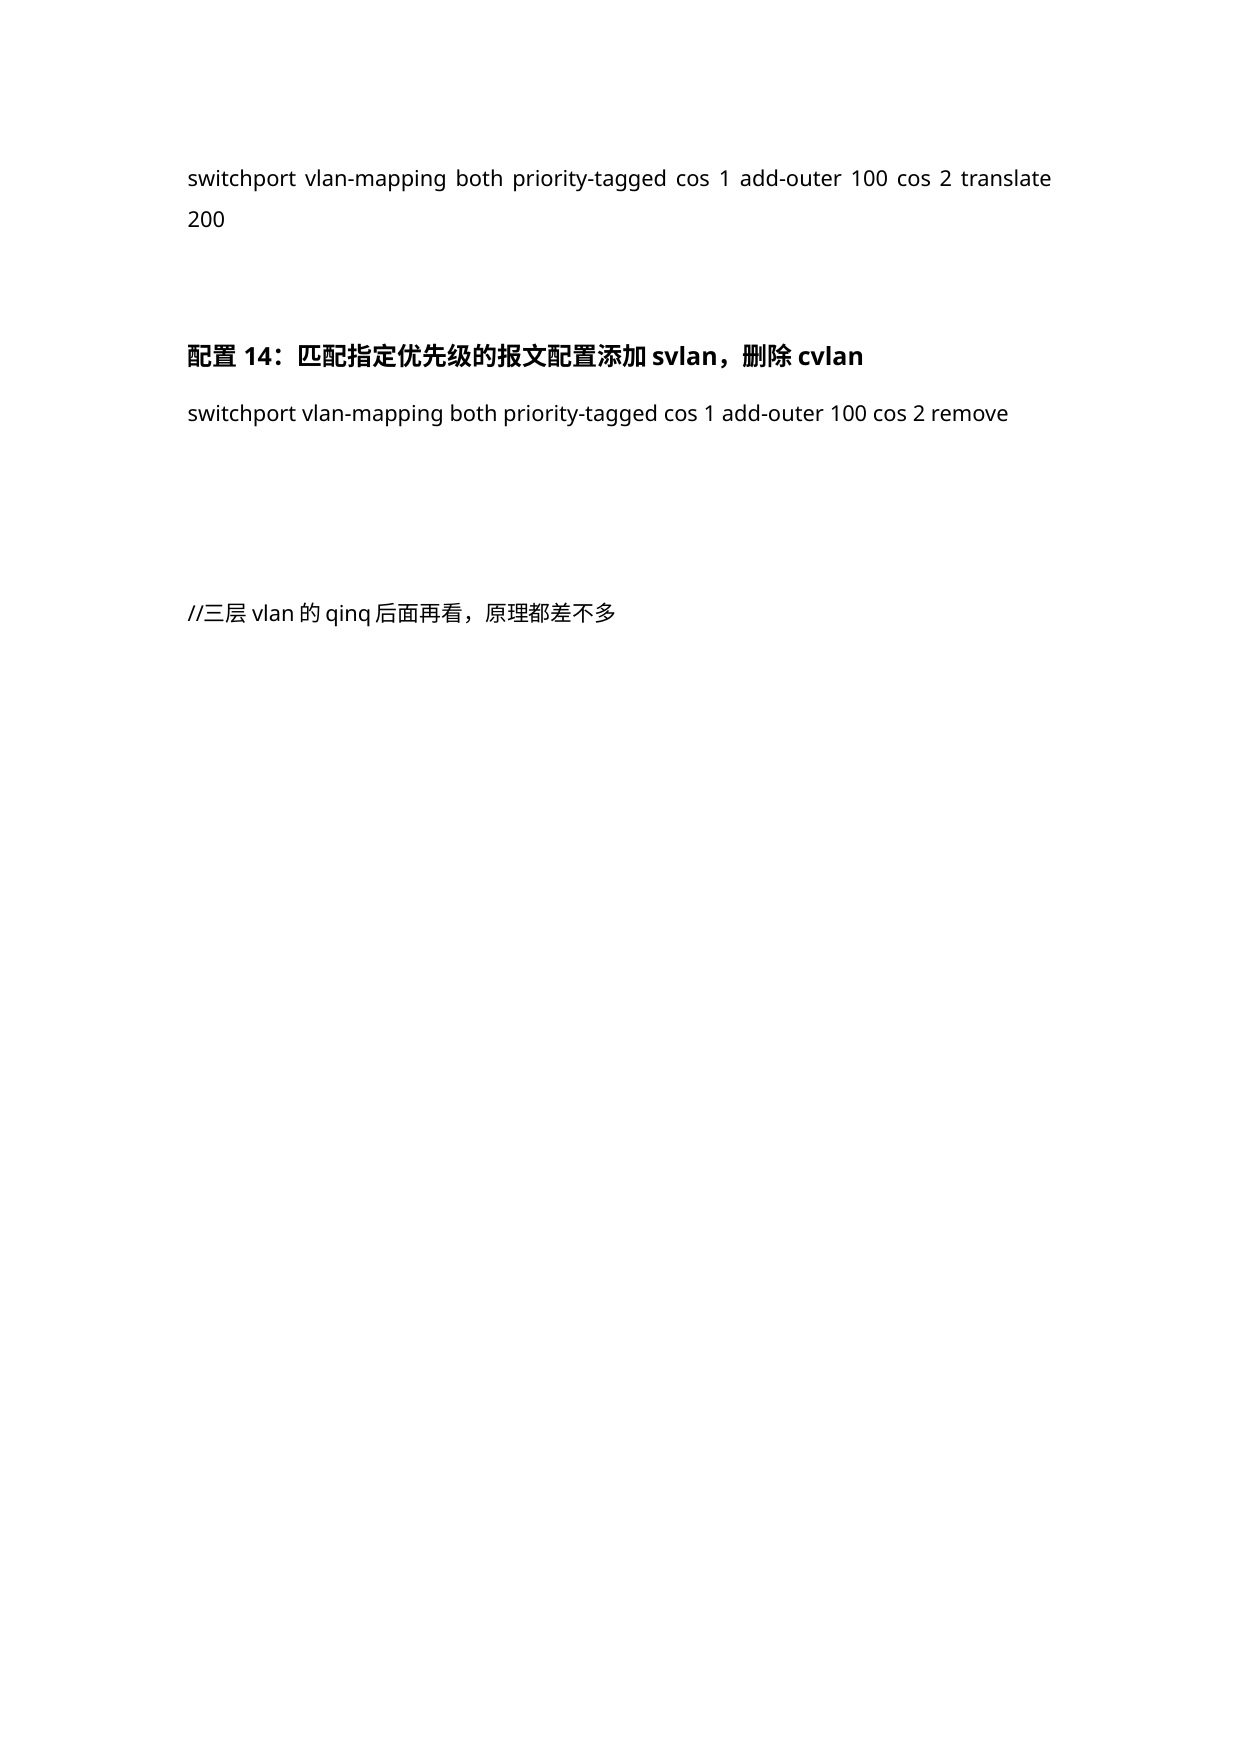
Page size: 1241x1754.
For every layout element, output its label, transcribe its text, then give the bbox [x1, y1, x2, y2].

text switchport vlan-mapping both priority-tagged cos 1 add-outer 100 cos 2 remove [187, 396, 1053, 429]
text switchport vlan-mapping both priority-tagged cos 1 add-outer 100 cos 2 translate 200 [187, 162, 1053, 235]
text 配置 14：匹配指定优先级的报文配置添加svlan，删除cvlan [187, 322, 1053, 387]
text //三层vlan的qinq后面再看，原理都差不多 [187, 596, 1053, 628]
